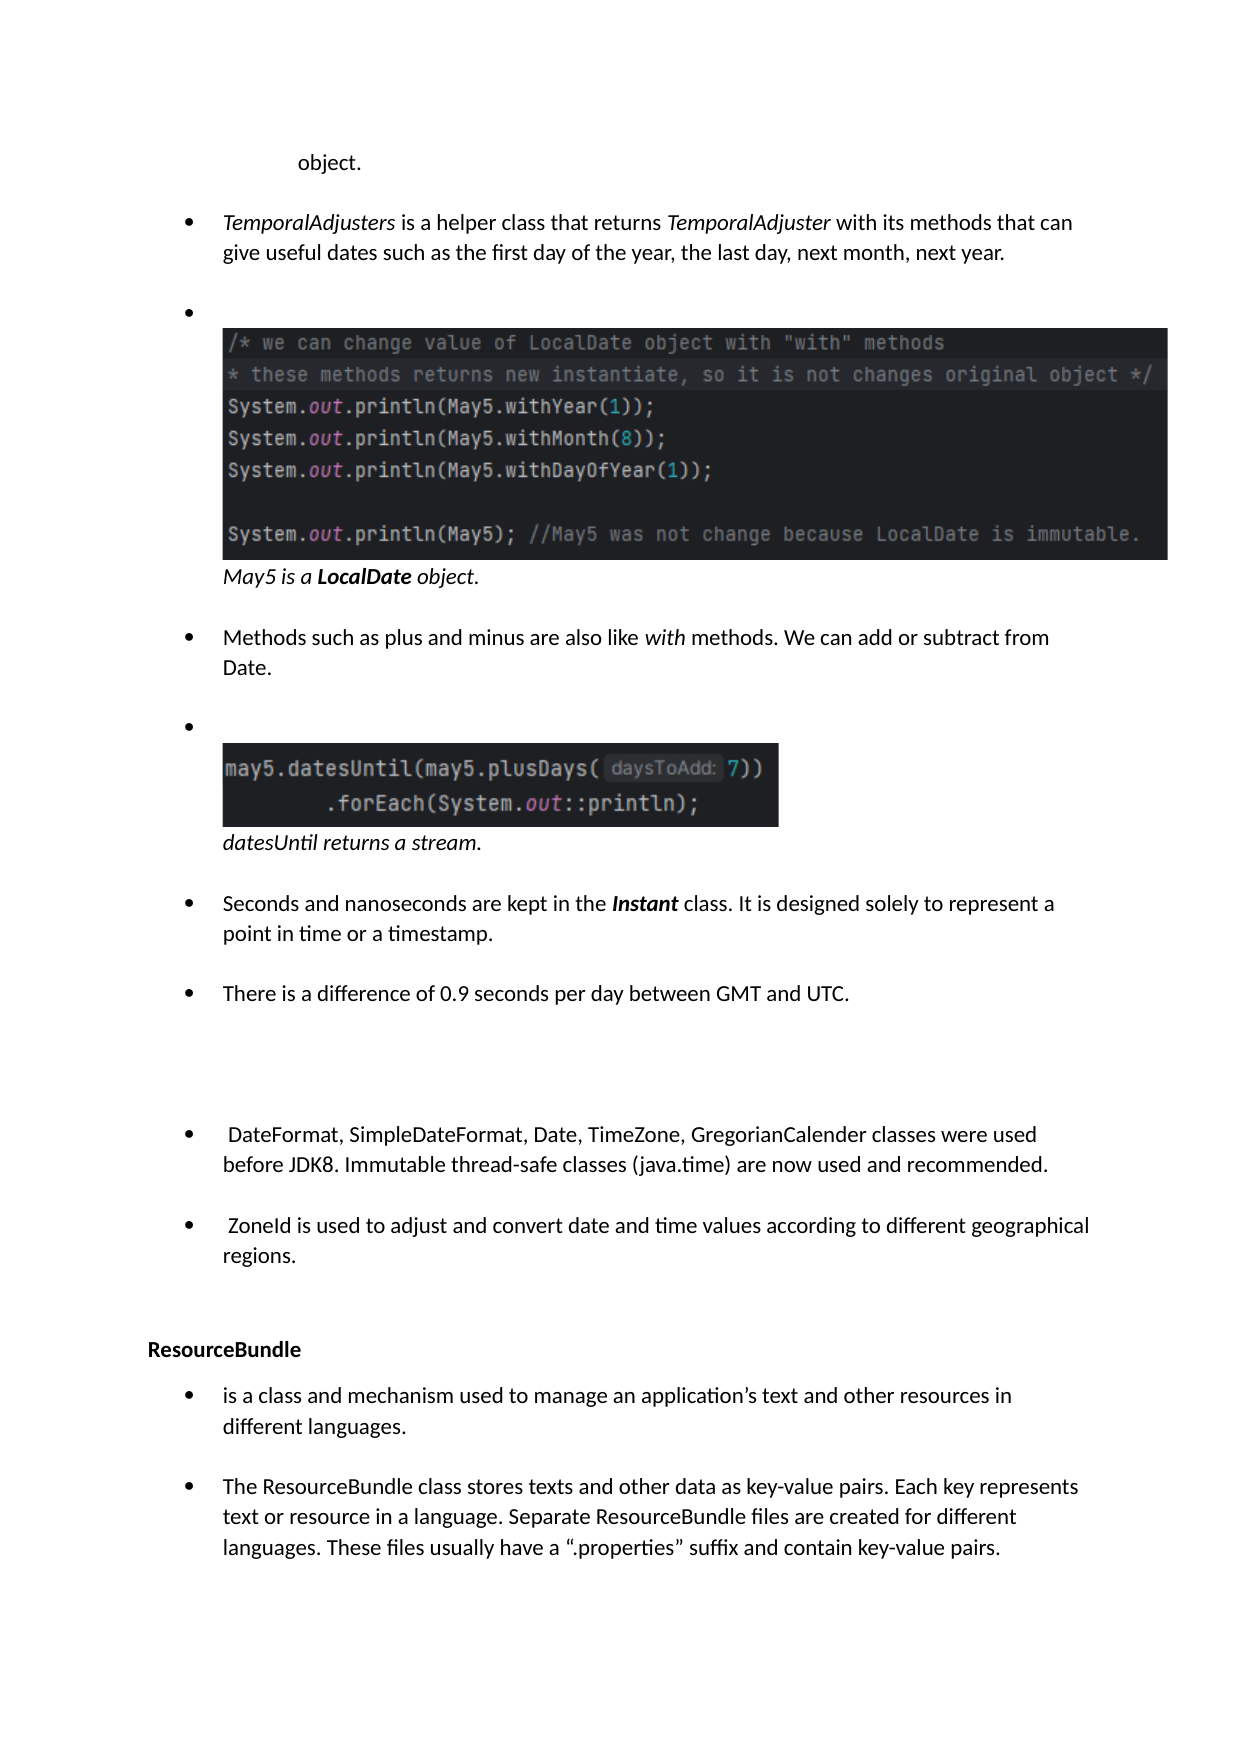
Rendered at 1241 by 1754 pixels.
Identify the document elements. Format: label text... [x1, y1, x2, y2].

text ResourceBundle [148, 1335, 1093, 1363]
picture [222, 743, 779, 827]
list TemporalAdjusters is a helper class that returns TemporalAdjuster with its methods that can give useful dates such as the first day of the year, the last day, next month, next year. [185, 208, 1093, 296]
list Methods such as plus and minus are also like with methods. We can add or subtract from Date. [185, 623, 1093, 711]
list ZoneId is used to adjust and convert date and time values according to different geographical regions. [185, 1211, 1093, 1269]
list Seconds and nanoseconds are kept in the Instant class. It is designed solely to represent a point in time or a timestamp. [185, 889, 1093, 977]
list DateFormat, SimpleDateFormat, Date, TimeZone, GregorianCalender classes were used before JDK8. Immutable thread-safe classes (java.time) are now used and recommended. [185, 1120, 1093, 1208]
picture [222, 328, 1168, 560]
list The ResourceBundle class stores texts and other data as key-value pairs. Each key represents text or resource in a language. Separate ResourceBundle files are created for different languages. These files usually have a “.properties” suffix and contain key-value pairs. [185, 1472, 1093, 1591]
list There is a difference of 0.9 seconds per day between GMT and UTC. [185, 979, 1093, 1007]
list is a class and mechanism used to manage an application’s text and other resources in different languages. [185, 1382, 1093, 1470]
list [260, 148, 1093, 206]
